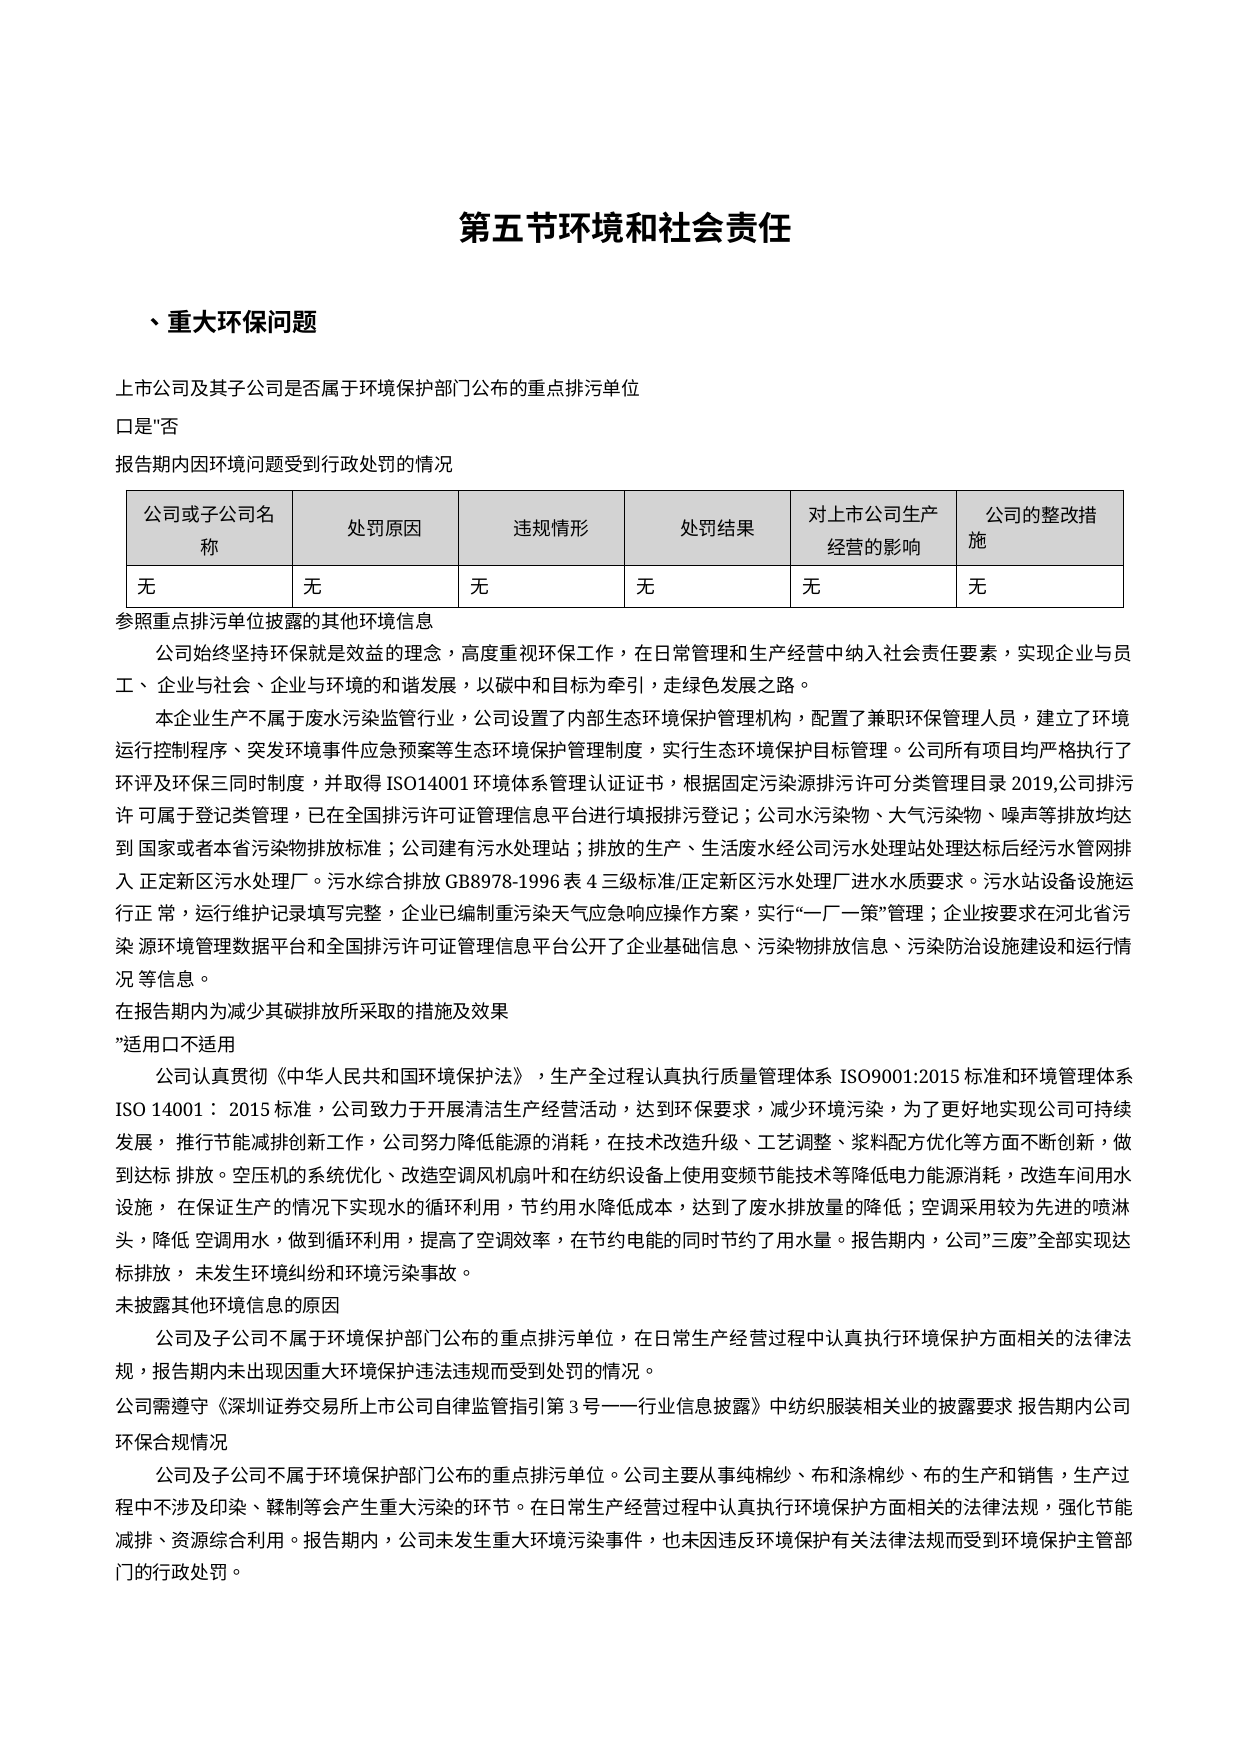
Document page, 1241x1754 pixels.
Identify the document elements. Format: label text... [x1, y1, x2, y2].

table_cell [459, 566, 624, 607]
text ”适用口不适用 [115, 1025, 1134, 1058]
text 公司认真贯彻《中华人民共和国环境保护法》，生产全过程认真执行质量管理体系ISO9001:2015标准和环境管理体系ISO 14001： 2015标准，公司致力于开展清洁生产经营活动，达到环保要求，减少环境污染，为了更好地实现公司可持续发展， 推行节能减排创新工作，公司努力降低能源的消耗，在技术改造升级、工艺调整、浆料配方优化等方面不断创新，做到达标 排放。空压机的系统优化、改造空调风机扇叶和在纺织设备上使用变频节能技术等降低电力能源消耗，改造车间用水设施， 在保证生产的情况下实现水的循环利用，节约用水降低成本，达到了废水排放量的降低；空调采用较为先进的喷淋头，降低 空调用水，做到循环利用，提高了空调效率，在节约电能的同时节约了用水量。报告期内，公司”三废”全部实现达标排放， 未发生环境纠纷和环境污染事故。 [115, 1058, 1134, 1287]
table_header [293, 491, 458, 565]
subtitle 、重大环保问题 [115, 304, 1134, 338]
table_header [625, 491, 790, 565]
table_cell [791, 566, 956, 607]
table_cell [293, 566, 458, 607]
text 公司始终坚持环保就是效益的理念，高度重视环保工作，在日常管理和生产经营中纳入社会责任要素，实现企业与员工、 企业与社会、企业与环境的和谐发展，以碳中和目标为牵引，走绿色发展之路。 [115, 634, 1134, 699]
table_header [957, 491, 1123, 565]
text 未披露其他环境信息的原因 [115, 1287, 1134, 1319]
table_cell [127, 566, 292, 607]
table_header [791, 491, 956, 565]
text 公司需遵守《深圳证券交易所上市公司自律监管指引第3号一一行业信息披露》中纺织服装相关业的披露要求 报告期内公司环保合规情况 [115, 1385, 1134, 1456]
text 公司及子公司不属于环境保护部门公布的重点排污单位，在日常生产经营过程中认真执行环境保护方面相关的法律法 规，报告期内未出现因重大环境保护违法违规而受到处罚的情况。 [115, 1319, 1134, 1385]
text 本企业生产不属于废水污染监管行业，公司设置了内部生态环境保护管理机构，配置了兼职环保管理人员，建立了环境 运行控制程序、突发环境事件应急预案等生态环境保护管理制度，实行生态环境保护目标管理。公司所有项目均严格执行了 环评及环保三同时制度，并取得ISO14001环境体系管理认证证书，根据固定污染源排污许可分类管理目录2019,公司排污许 可属于登记类管理，已在全国排污许可证管理信息平台进行填报排污登记；公司水污染物、大气污染物、噪声等排放均达到 国家或者本省污染物排放标准；公司建有污水处理站；排放的生产、生活废水经公司污水处理站处理达标后经污水管网排入 正定新区污水处理厂。污水综合排放GB8978-1996表4三级标准/正定新区污水处理厂进水水质要求。污水站设备设施运行正 常，运行维护记录填写完整，企业已编制重污染天气应急响应操作方案，实行“一厂一策”管理；企业按要求在河北省污染 源环境管理数据平台和全国排污许可证管理信息平台公开了企业基础信息、污染物排放信息、污染防治设施建设和运行情况 等信息。 [115, 699, 1134, 992]
text 参照重点排污单位披露的其他环境信息 [115, 608, 1134, 634]
text 上市公司及其子公司是否属于环境保护部门公布的重点排污单位 [115, 376, 1134, 401]
subtitle 第五节环境和社会责任 [115, 204, 1134, 250]
text 报告期内因环境问题受到行政处罚的情况 [115, 452, 1134, 477]
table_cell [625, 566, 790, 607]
text 口是"否 [115, 414, 1134, 439]
text 在报告期内为减少其碳排放所采取的措施及效果 [115, 992, 1134, 1025]
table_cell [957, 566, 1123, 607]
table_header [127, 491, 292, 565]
text 公司及子公司不属于环境保护部门公布的重点排污单位。公司主要从事纯棉纱、布和涤棉纱、布的生产和销售，生产过 程中不涉及印染、鞣制等会产生重大污染的环节。在日常生产经营过程中认真执行环境保护方面相关的法律法规，强化节能 减排、资源综合利用。报告期内，公司未发生重大环境污染事件，也未因违反环境保护有关法律法规而受到环境保护主管部 门的行政处罚。 [115, 1456, 1134, 1586]
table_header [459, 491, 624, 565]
